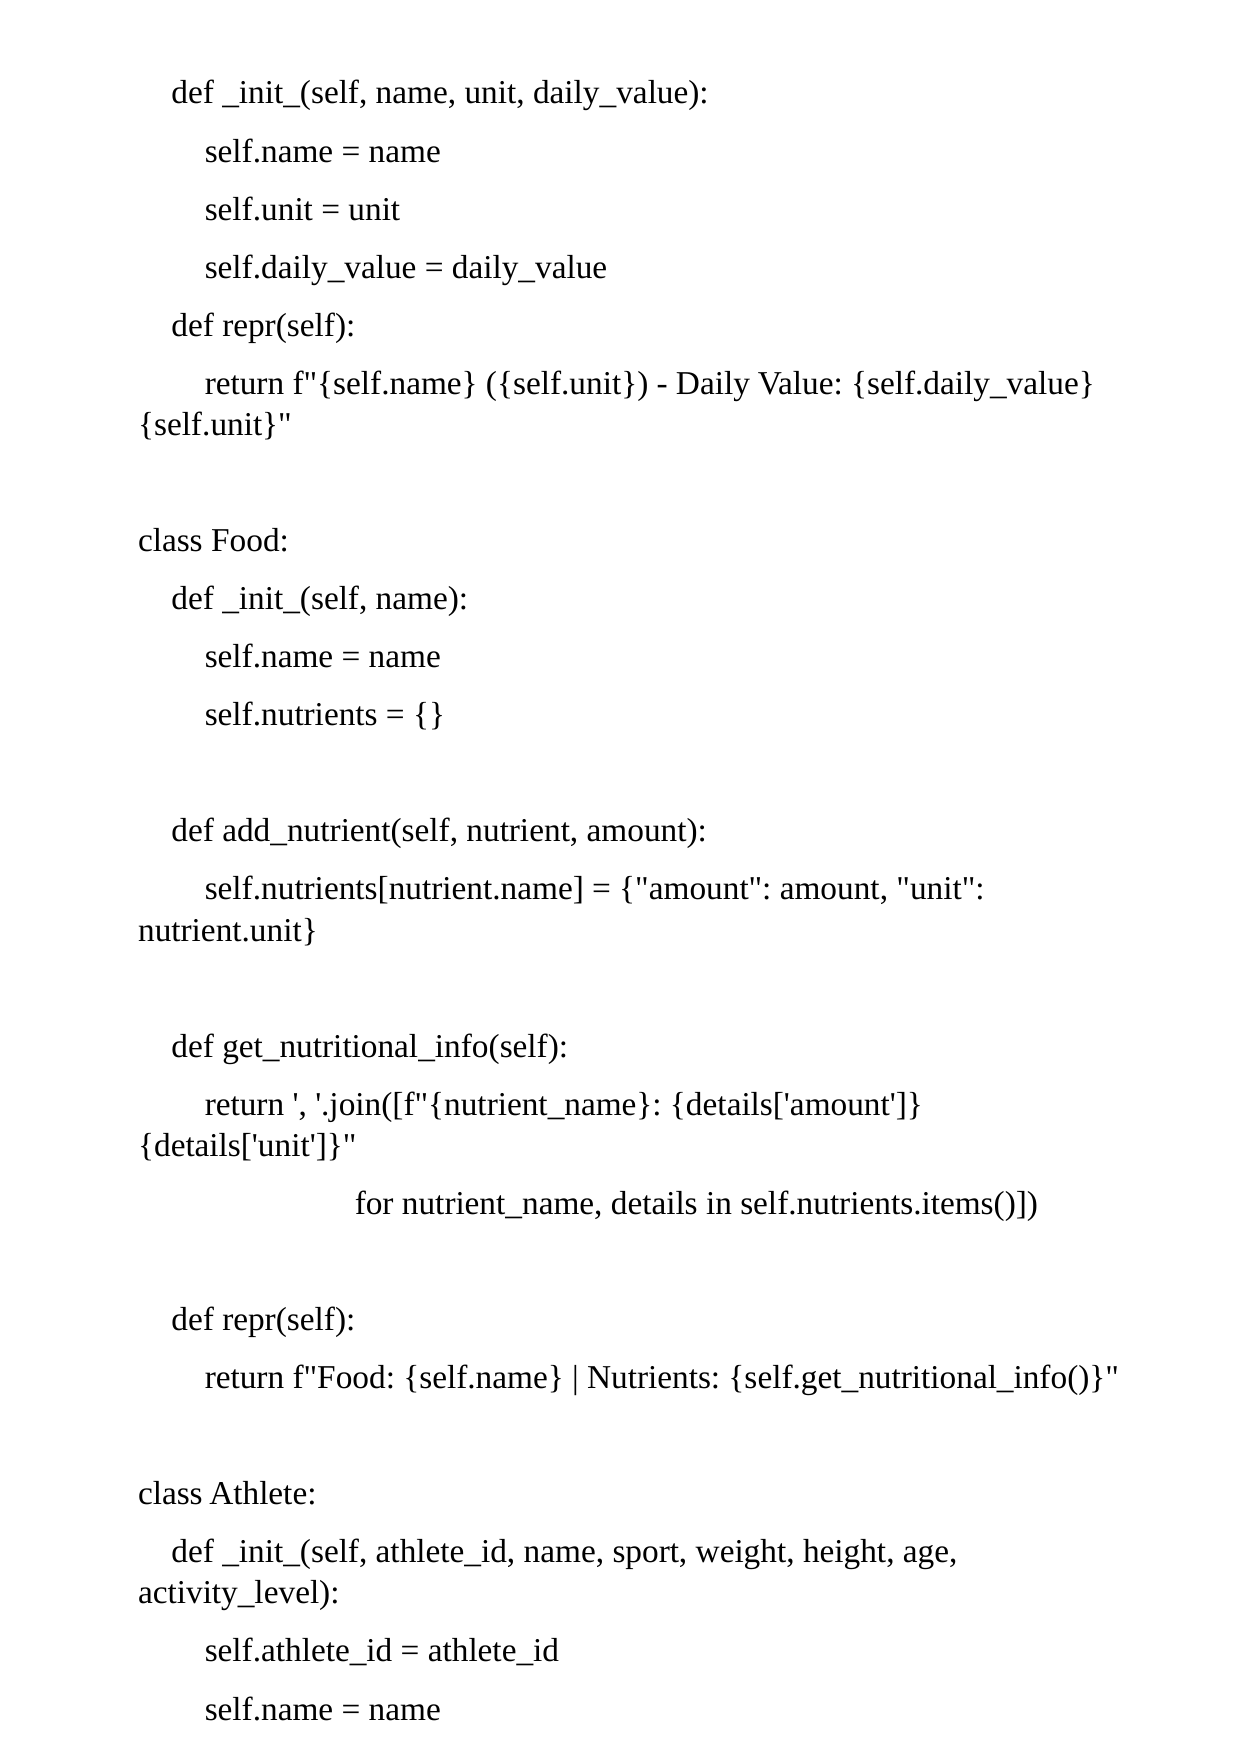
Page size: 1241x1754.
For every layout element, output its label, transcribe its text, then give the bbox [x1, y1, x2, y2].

text def _init_(self, athlete_id, name, sport, weight, height, age, activity_level): [138, 1531, 1122, 1611]
text def repr(self): [138, 305, 1122, 343]
text self.name = name [138, 1689, 1122, 1727]
text return f"{self.name} ({self.unit}) - Daily Value: {self.daily_value}{self.unit}" [138, 363, 1122, 443]
text def repr(self): [138, 1299, 1122, 1338]
text def get_nutritional_info(self): [138, 1026, 1122, 1064]
text self.nutrients = {} [138, 694, 1122, 733]
text self.unit = unit [138, 189, 1122, 227]
text self.name = name [138, 636, 1122, 675]
text self.nutrients[nutrient.name] = {"amount": amount, "unit": nutrient.unit} [138, 868, 1122, 948]
text def _init_(self, name): [138, 578, 1122, 617]
text def add_nutrient(self, nutrient, amount): [138, 810, 1122, 849]
text def _init_(self, name, unit, daily_value): [138, 73, 1122, 111]
text self.athlete_id = athlete_id [138, 1631, 1122, 1669]
text self.name = name [138, 131, 1122, 169]
text for nutrient_name, details in self.nutrients.items()]) [138, 1183, 1122, 1222]
text return ', '.join([f"{nutrient_name}: {details['amount']}{details['unit']}" [138, 1084, 1122, 1163]
text return f"Food: {self.name} | Nutrients: {self.get_nutritional_info()}" [138, 1357, 1122, 1396]
text class Athlete: [138, 1473, 1122, 1512]
text class Food: [138, 520, 1122, 559]
text self.daily_value = daily_value [138, 247, 1122, 285]
